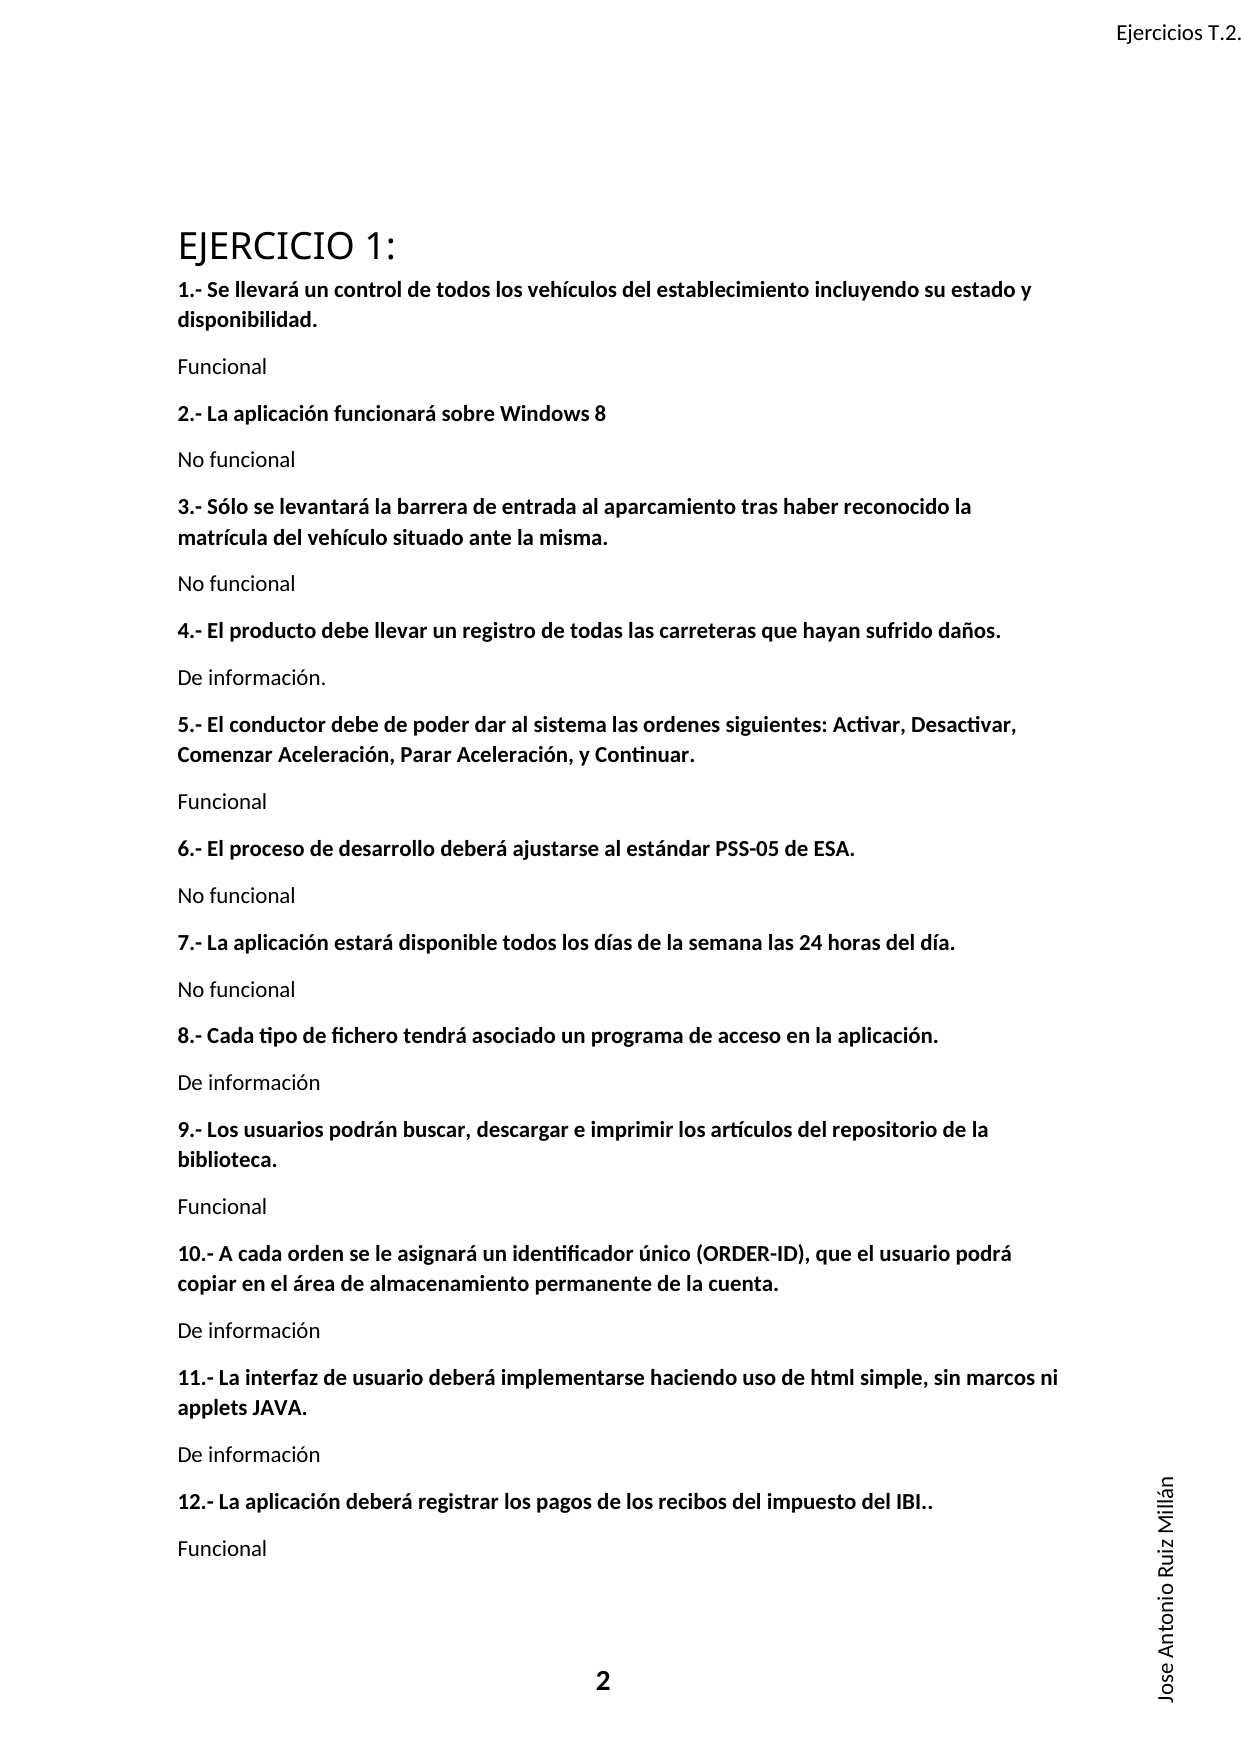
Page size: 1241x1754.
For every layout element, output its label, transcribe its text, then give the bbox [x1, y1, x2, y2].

text 7.- La aplicación estará disponible todos los días de la semana las 24 horas del día. [177, 928, 1063, 956]
text De información [177, 1316, 1063, 1344]
text 11.- La interfaz de usuario deberá implementarse haciendo uso de html simple, sin marcos ni applets JAVA. [177, 1363, 1063, 1422]
text 4.- El producto debe llevar un registro de todas las carreteras que hayan sufrido daños. [177, 616, 1063, 644]
text No funcional [177, 975, 1063, 1003]
text No funcional [177, 569, 1063, 598]
text Funcional [177, 787, 1063, 815]
text 3.- Sólo se levantará la barrera de entrada al aparcamiento tras haber reconocido la matrícula del vehículo situado ante la misma. [177, 492, 1063, 551]
text De información [177, 1440, 1063, 1468]
text 1.- Se llevará un control de todos los vehículos del establecimiento incluyendo su estado y disponibilidad. [177, 275, 1063, 333]
text De información [177, 1068, 1063, 1097]
text 12.- La aplicación deberá registrar los pagos de los recibos del impuesto del IBI.. [177, 1487, 1063, 1515]
text Funcional [177, 1192, 1063, 1221]
subtitle Ejercicio 1: [177, 219, 1063, 271]
text Funcional [177, 1534, 1063, 1562]
text 10.- A cada orden se le asignará un identificador único (ORDER-ID), que el usuario podrá copiar en el área de almacenamiento permanente de la cuenta. [177, 1239, 1063, 1298]
text De información. [177, 663, 1063, 691]
text 6.- El proceso de desarrollo deberá ajustarse al estándar PSS-05 de ESA. [177, 834, 1063, 862]
text 8.- Cada tipo de fichero tendrá asociado un programa de acceso en la aplicación. [177, 1022, 1063, 1050]
text Funcional [177, 352, 1063, 380]
text 2.- La aplicación funcionará sobre Windows 8 [177, 399, 1063, 427]
text No funcional [177, 881, 1063, 909]
text 5.- El conductor debe de poder dar al sistema las ordenes siguientes: Activar, Desactivar, Comenzar Aceleración, Parar Aceleración, y Continuar. [177, 710, 1063, 768]
text No funcional [177, 446, 1063, 474]
text 9.- Los usuarios podrán buscar, descargar e imprimir los artículos del repositorio de la biblioteca. [177, 1115, 1063, 1174]
